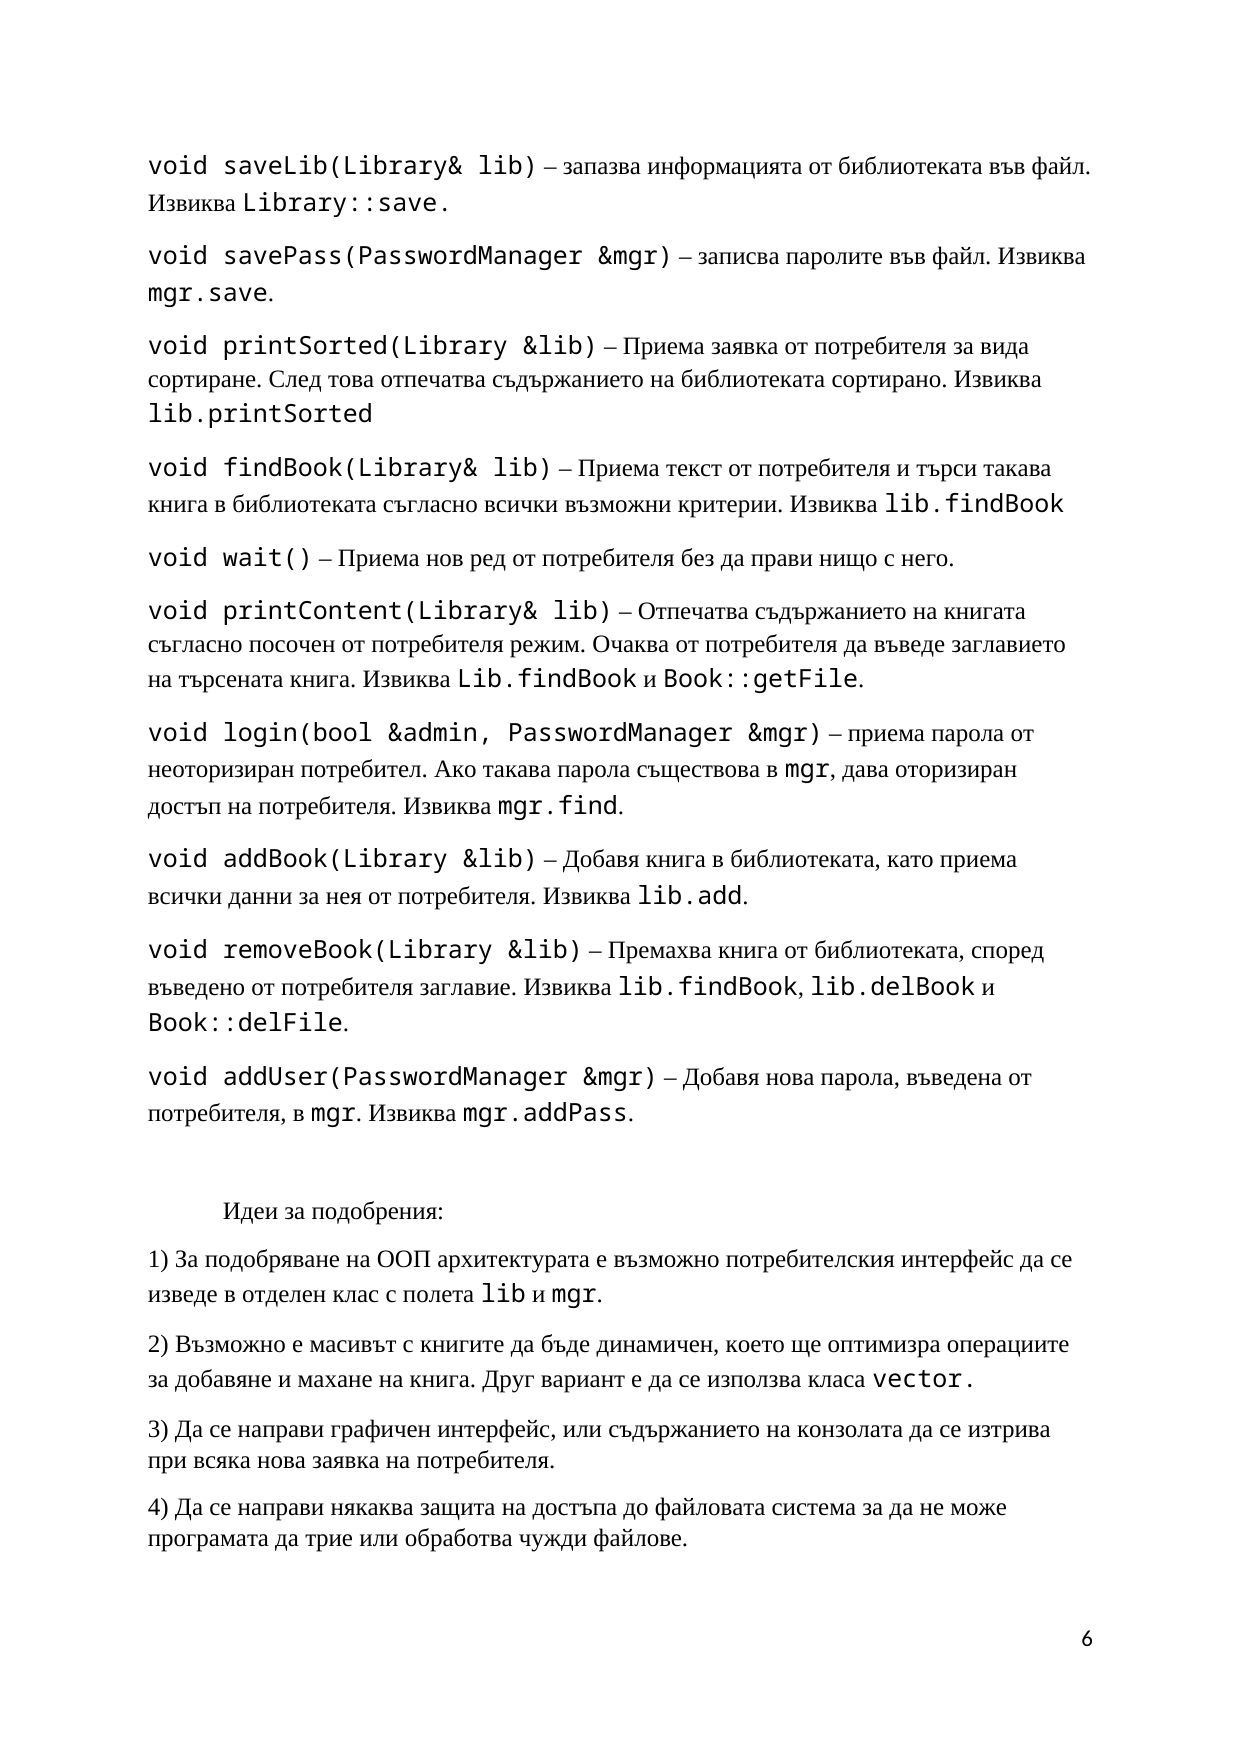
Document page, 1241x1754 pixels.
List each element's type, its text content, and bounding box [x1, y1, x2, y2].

text void saveLib(Library& lib) – запазва информацията от библиотеката във файл. Извиква Library::save. [148, 148, 1093, 218]
text 1) За подобряване на ООП архитектурата е възможно потребителския интерфейс да се изведе в отделен клас с полета lib и mgr. [148, 1244, 1093, 1309]
text void printSorted(Library &lib) – Приема заявка от потребителя за вида сортиране. След това отпечатва съдържанието на библиотеката сортирано. Извиква lib.printSorted [148, 328, 1093, 430]
text void savePass(PasswordManager &mgr) – записва паролите във файл. Извиква mgr.save. [148, 238, 1093, 309]
text void login(bool &admin, PasswordManager &mgr) – приема парола от неоторизиран потребител. Ако такава парола съществова в mgr, дава оторизиран достъп на потребителя. Извиква mgr.find. [148, 714, 1093, 822]
text void addUser(PasswordManager &mgr) – Добавя нова парола, въведена от потребителя, в mgr. Извиква mgr.addPass. [148, 1058, 1093, 1129]
text void removeBook(Library &lib) – Премахва книга от библиотеката, според въведено от потребителя заглавие. Извиква lib.findBook, lib.delBook и Book::delFile. [148, 931, 1093, 1039]
text Идеи за подобрения: [148, 1196, 1093, 1225]
text 3) Да се направи графичен интерфейс, или съдържанието на конзолата да се изтрива при всяка нова заявка на потребителя. [148, 1414, 1093, 1473]
text void printContent(Library& lib) – Отпечатва съдържанието на книгата съгласно посочен от потребителя режим. Очаква от потребителя да въведе заглавието на търсената книга. Извиква Lib.findBook и Book::getFile. [148, 593, 1093, 695]
text void wait() – Приема нов ред от потребителя без да прави нищо с него. [148, 539, 1093, 573]
text 4) Да се направи някаква защита на достъпа до файловата система за да не може програмата да трие или обработва чужди файлове. [148, 1492, 1093, 1552]
text void findBook(Library& lib) – Приема текст от потребителя и търси такава книга в библиотеката съгласно всички възможни критерии. Извиква lib.findBook [148, 449, 1093, 520]
text 2) Възможно е масивът с книгите да бъде динамичен, което ще оптимизра операциите за добавяне и махане на книга. Друг вариант е да се използва класа vector. [148, 1329, 1093, 1394]
text void addBook(Library &lib) – Добавя книга в библиотеката, като приема всички данни за нея от потребителя. Извиква lib.add. [148, 841, 1093, 912]
